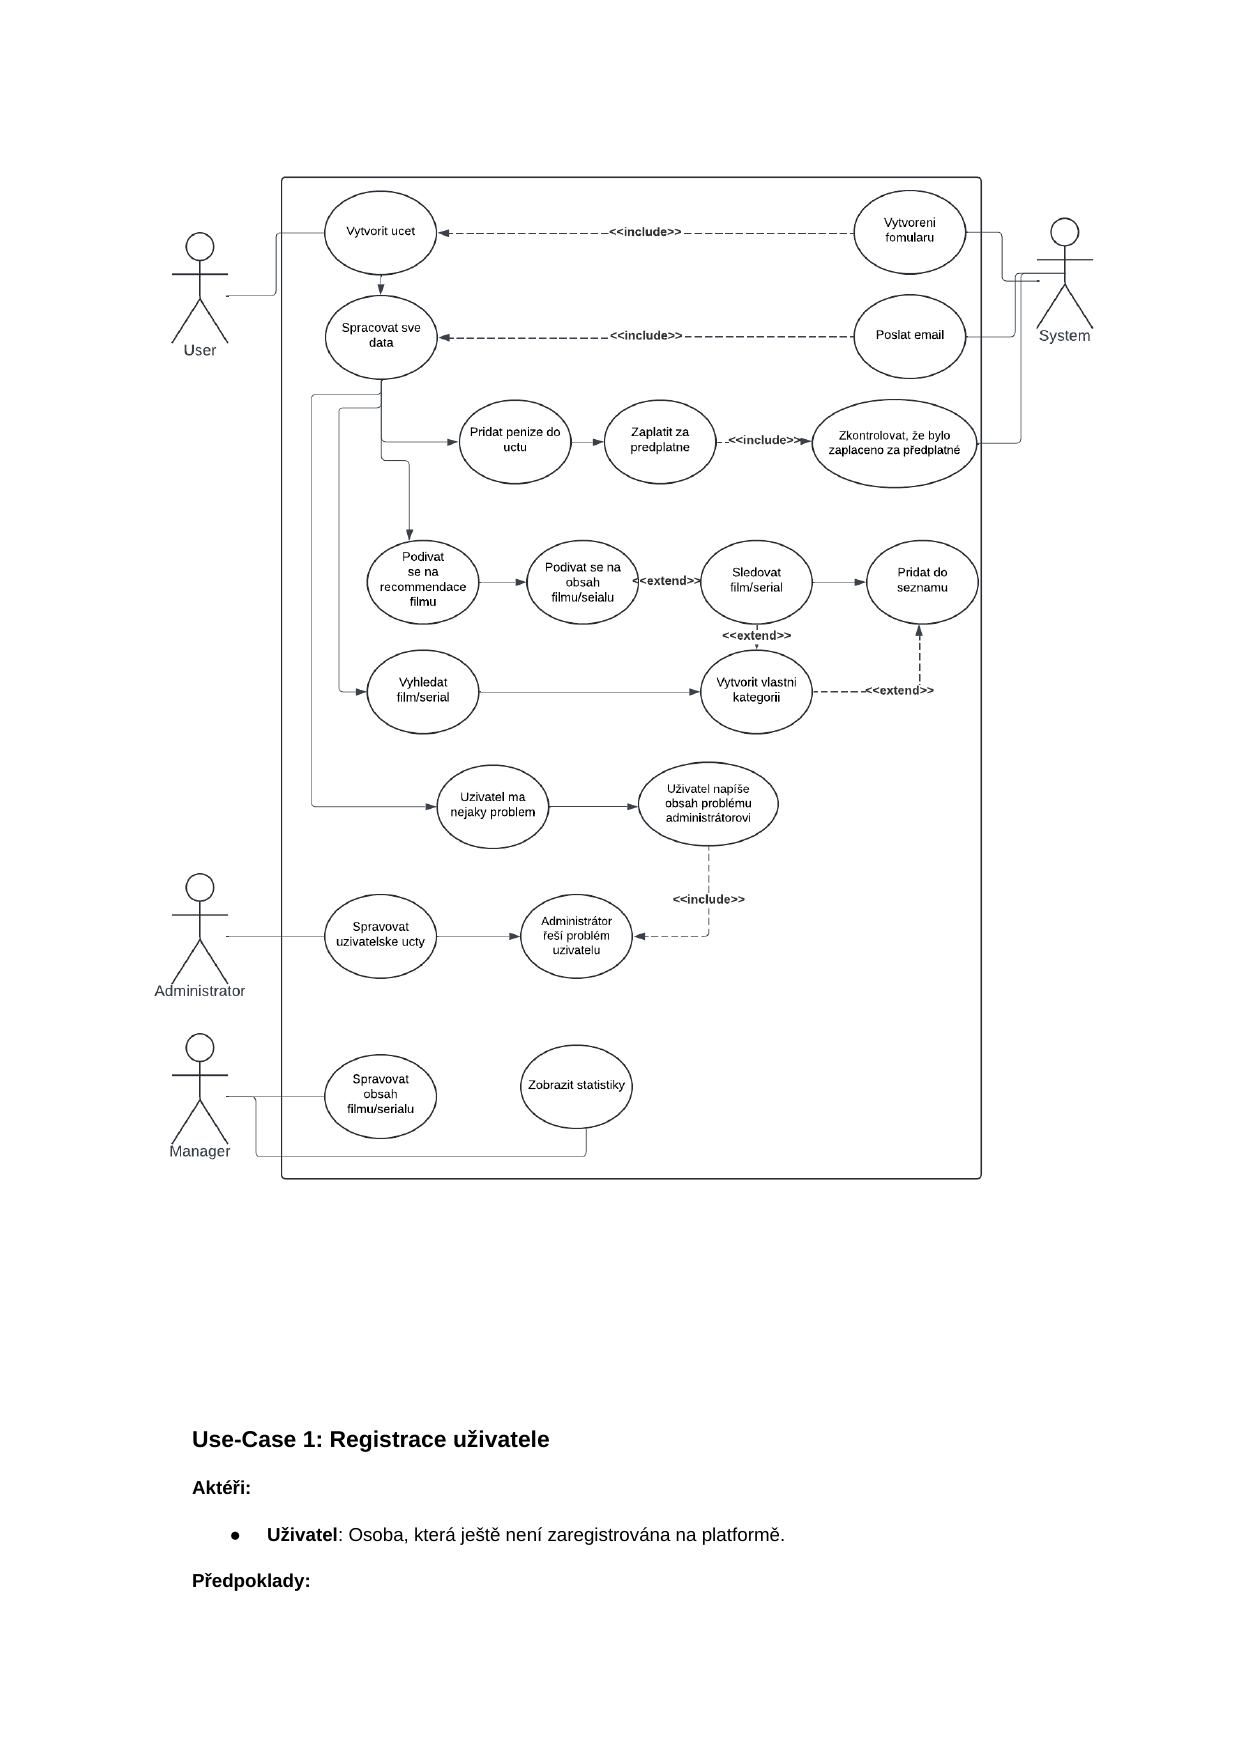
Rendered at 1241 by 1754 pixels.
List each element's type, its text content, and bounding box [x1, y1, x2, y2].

subtitle Předpoklady: [192, 1570, 1090, 1592]
subtitle Uživatel: Osoba, která ještě není zaregistrována na platformě. [229, 1524, 1090, 1545]
subtitle Use-Case 1: Registrace uživatele [192, 1426, 1090, 1452]
subtitle Aktéři: [192, 1477, 1090, 1499]
picture [88, 150, 1176, 1207]
